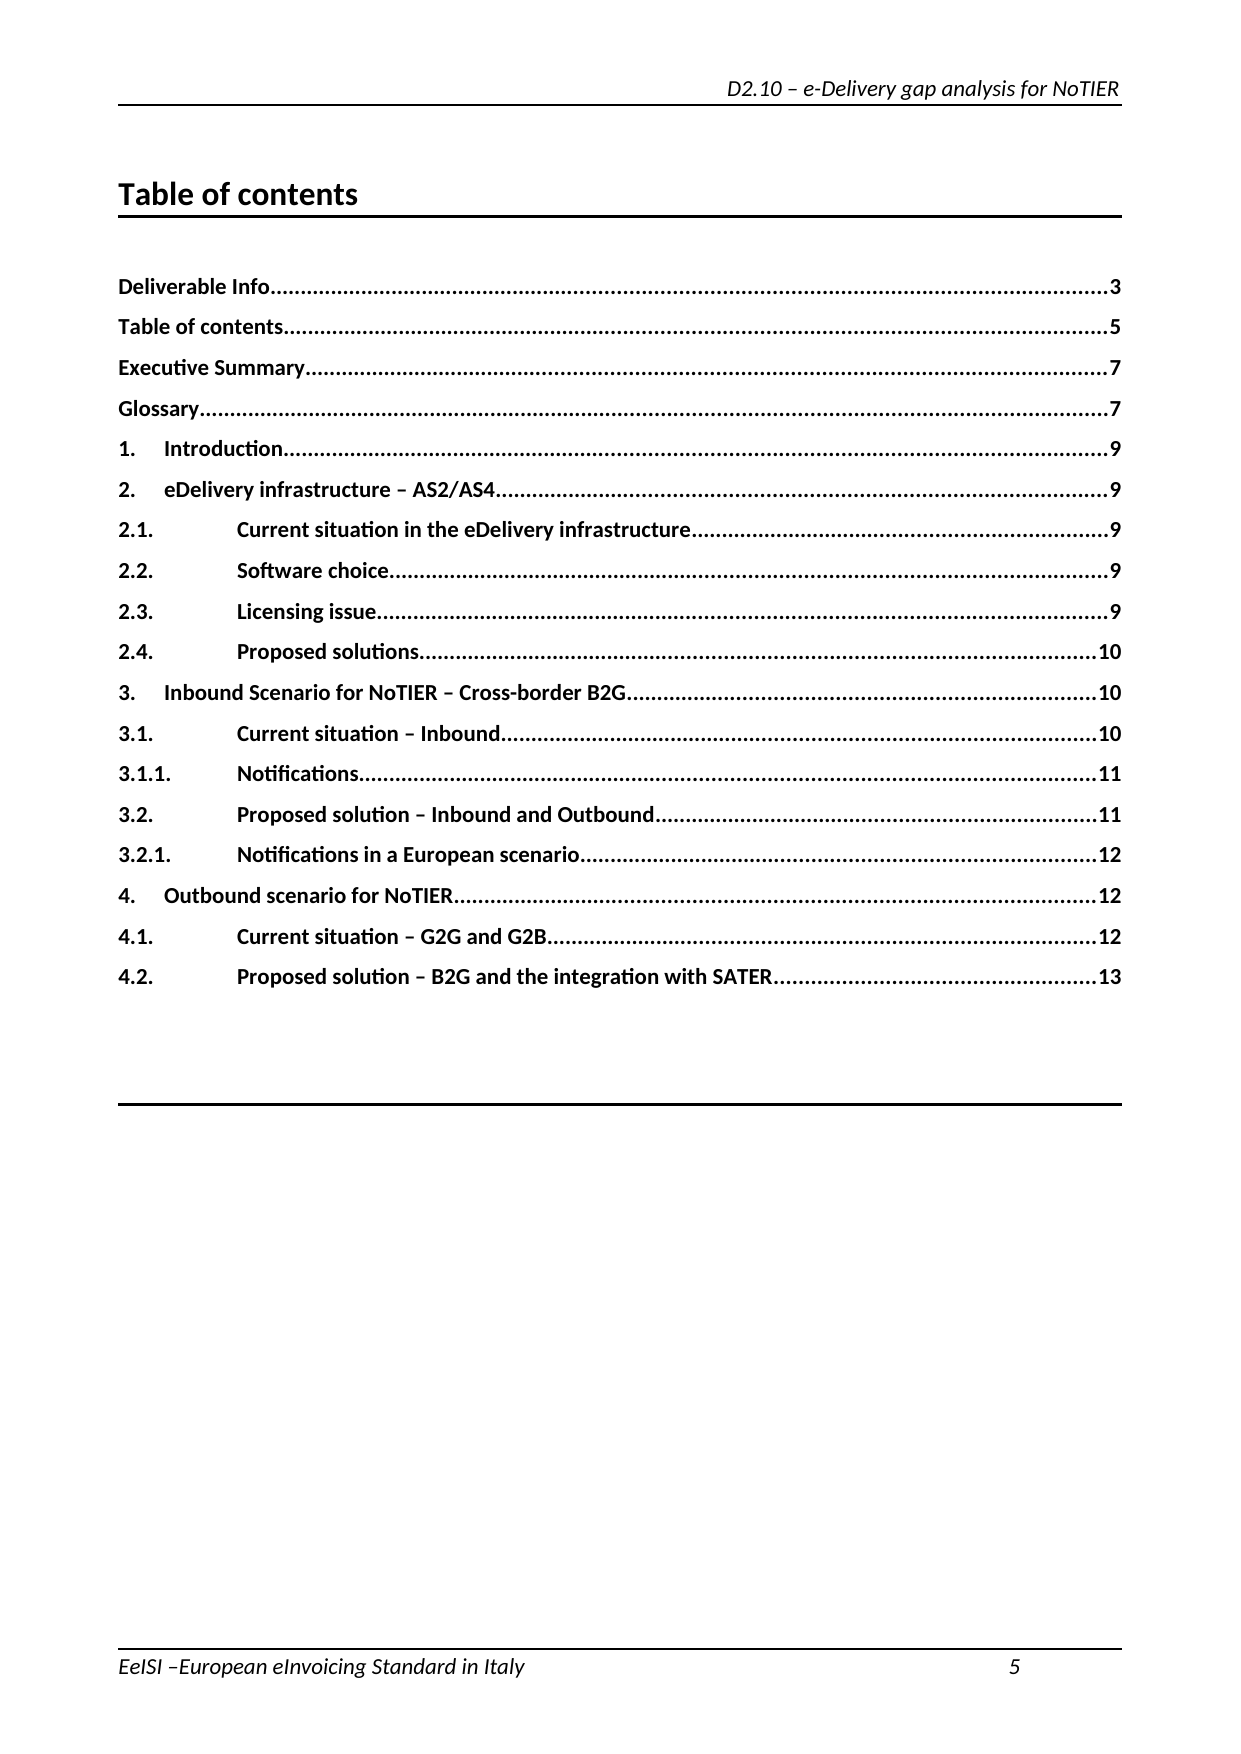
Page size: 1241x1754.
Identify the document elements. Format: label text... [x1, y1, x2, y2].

text 1. Introduction 9 [118, 434, 1122, 462]
text 4.1. Current situation – G2G and G2B 12 [118, 922, 1122, 950]
text 2. eDelivery infrastructure – AS2/AS4 9 [118, 475, 1122, 503]
text 3.1. Current situation – Inbound 10 [118, 719, 1122, 747]
text Deliverable Info 3 [118, 272, 1122, 300]
text 3. Inbound Scenario for NoTIER – Cross-border B2G 10 [118, 678, 1122, 706]
text 3.1.1. Notifications 11 [118, 759, 1122, 787]
text 4. Outbound scenario for NoTIER 12 [118, 881, 1122, 909]
text 2.4. Proposed solutions 10 [118, 637, 1122, 665]
text 2.1. Current situation in the eDelivery infrastructure 9 [118, 516, 1122, 543]
text Table of contents 5 [118, 312, 1122, 340]
text 2.3. Licensing issue 9 [118, 597, 1122, 625]
text 4.2. Proposed solution – B2G and the integration with SATER 13 [118, 962, 1122, 990]
text 3.2.1. Notifications in a European scenario 12 [118, 841, 1122, 868]
text Executive Summary 7 [118, 353, 1122, 381]
title Table of contents [118, 173, 1122, 215]
text 3.2. Proposed solution – Inbound and Outbound 11 [118, 800, 1122, 828]
text 2.2. Software choice 9 [118, 556, 1122, 584]
text Glossary 7 [118, 394, 1122, 422]
